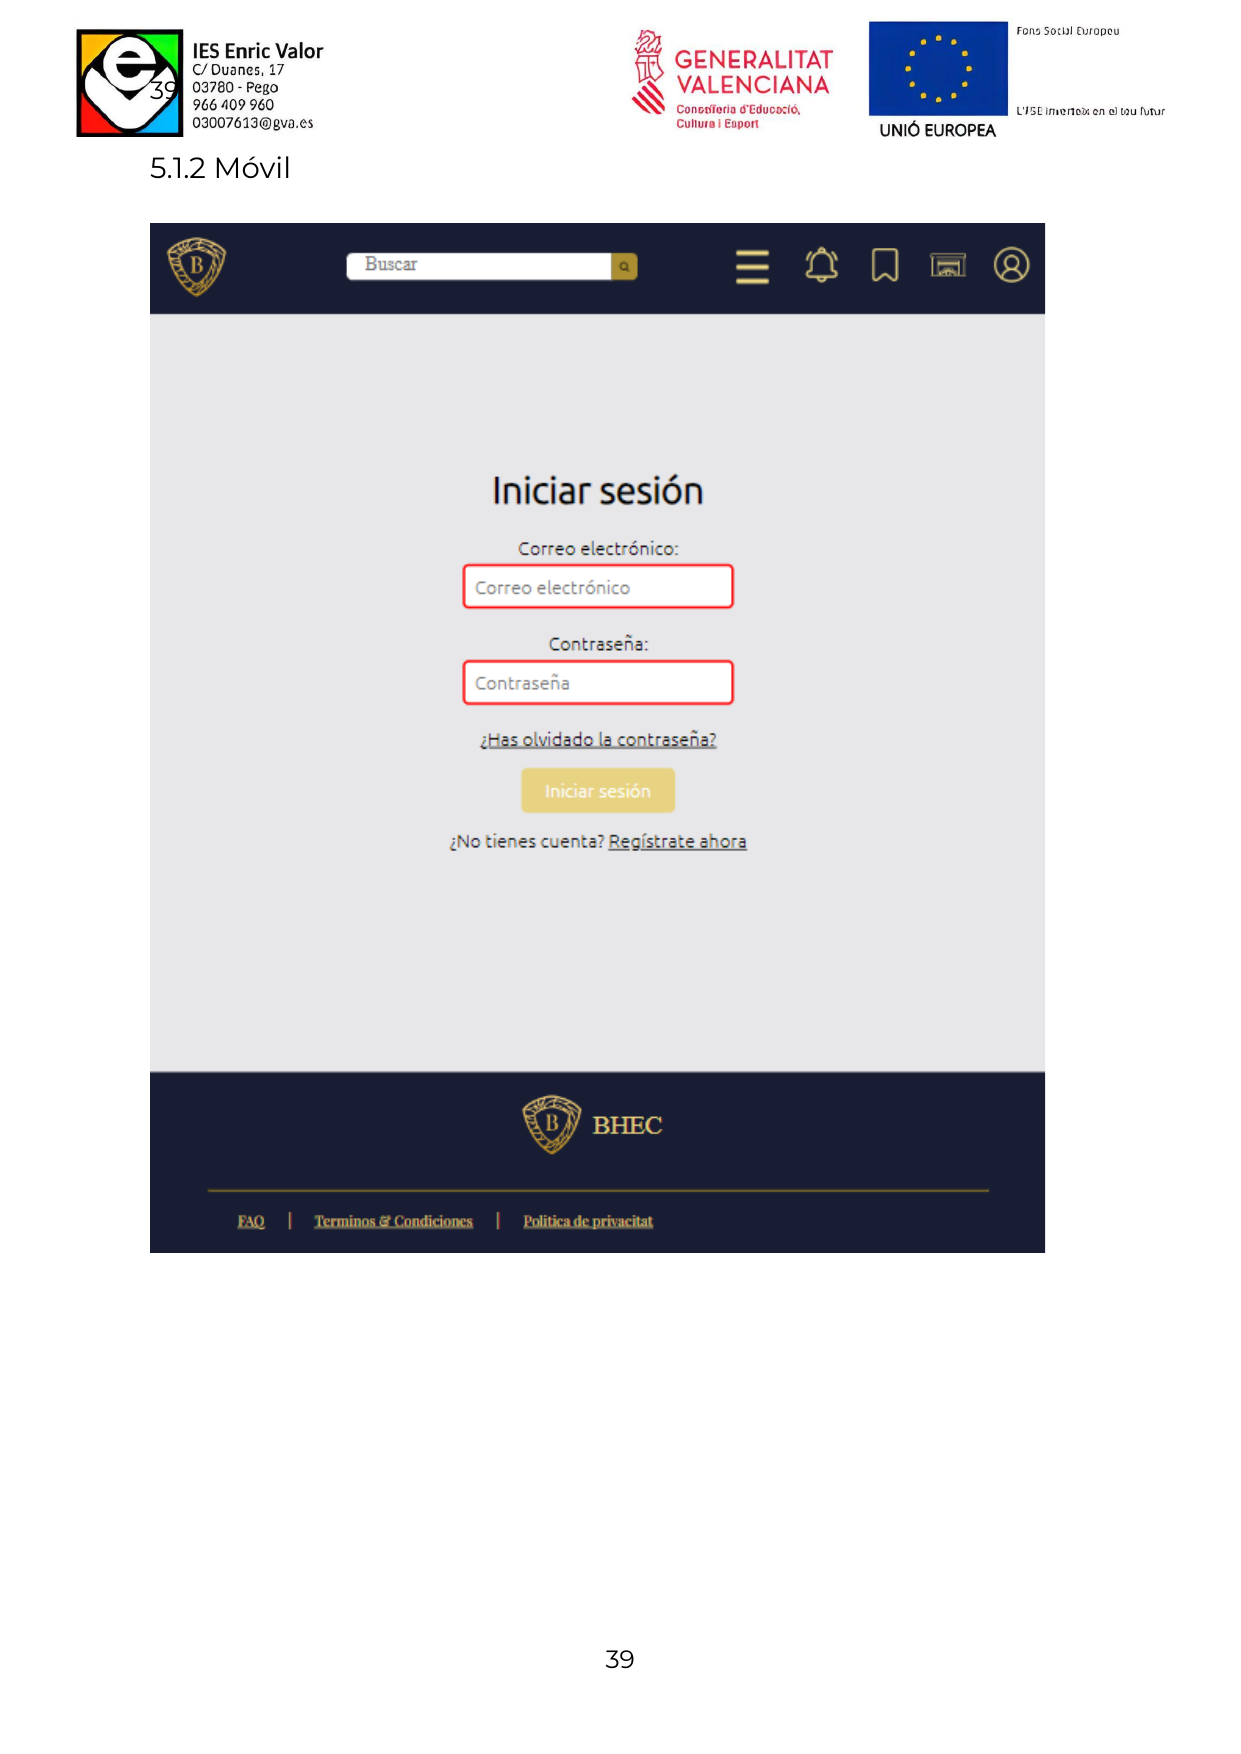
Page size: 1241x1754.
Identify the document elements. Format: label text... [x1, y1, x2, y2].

subtitle 5.1.2 Móvil [150, 150, 1090, 186]
picture [73, 18, 1167, 137]
picture [150, 223, 1046, 1253]
